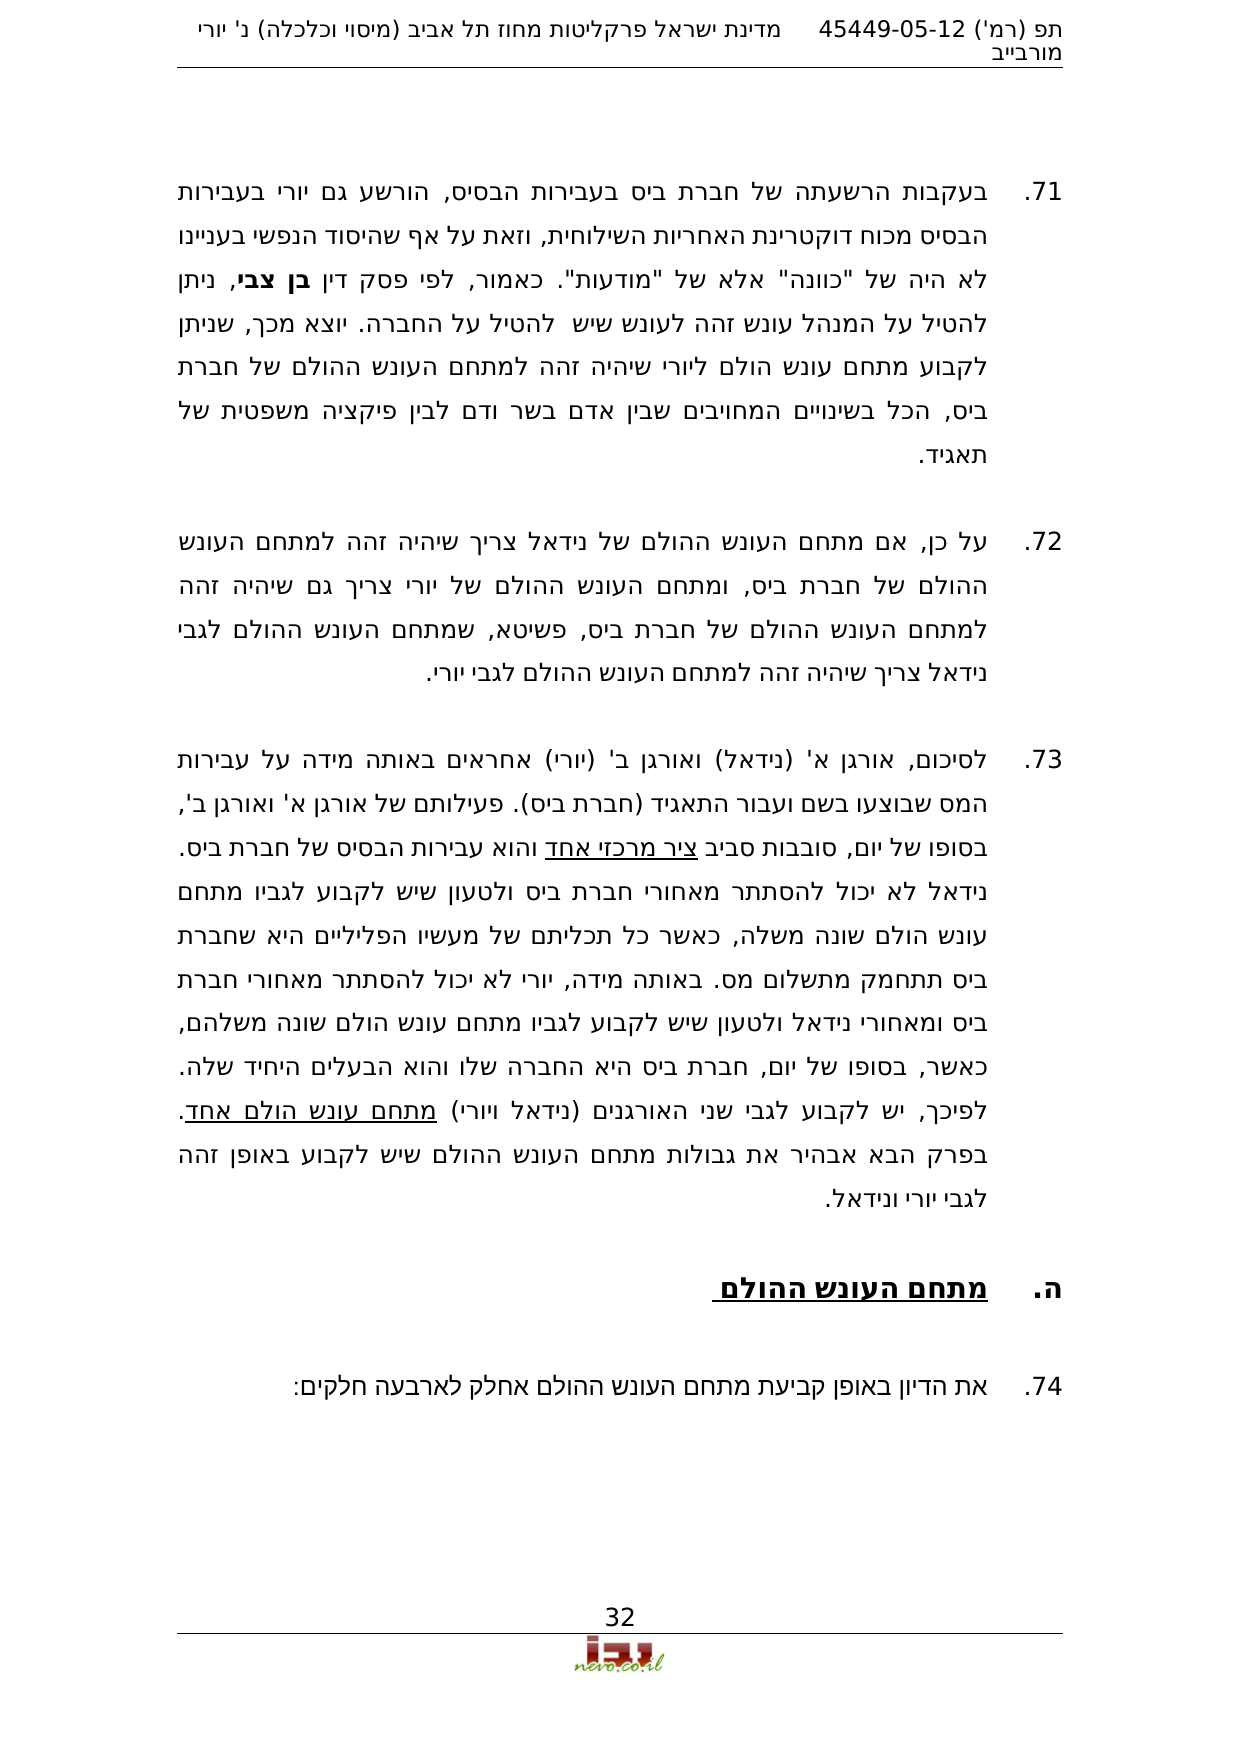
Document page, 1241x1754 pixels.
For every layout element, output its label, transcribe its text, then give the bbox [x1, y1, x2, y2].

text 71. בעקבות הרשעתה של חברת ביס בעבירות הבסיס, הורשע גם יורי בעבירות הבסיס מכוח דוקטרינת האחריות השילוחית, וזאת על אף שהיסוד הנפשי בעניינו לא היה של "כוונה" אלא של "מודעות". כאמור, לפי פסק דין בן צבי, ניתן להטיל על המנהל עונש זהה לעונש שיש להטיל על החברה. יוצא מכך, שניתן לקבוע מתחם עונש הולם ליורי שיהיה זהה למתחם העונש ההולם של חברת ביס, הכל בשינויים המחויבים שבין אדם בשר ודם לבין פיקציה משפטית של תאגיד. [177, 177, 1063, 469]
text 72. על כן, אם מתחם העונש ההולם של נידאל צריך שיהיה זהה למתחם העונש ההולם של חברת ביס, ומתחם העונש ההולם של יורי צריך גם שיהיה זהה למתחם העונש ההולם של חברת ביס, פשיטא, שמתחם העונש ההולם לגבי נידאל צריך שיהיה זהה למתחם העונש ההולם לגבי יורי. [177, 527, 1063, 688]
text 73. לסיכום, אורגן א' (נידאל) ואורגן ב' (יורי) אחראים באותה מידה על עבירות המס שבוצעו בשם ועבור התאגיד (חברת ביס). פעילותם של אורגן א' ואורגן ב', בסופו של יום, סובבות סביב ציר מרכזי אחד והוא עבירות הבסיס של חברת ביס. נידאל לא יכול להסתתר מאחורי חברת ביס ולטעון שיש לקבוע לגביו מתחם עונש הולם שונה משלה, כאשר כל תכליתם של מעשיו הפליליים היא שחברת ביס תתחמק מתשלום מס. באותה מידה, יורי לא יכול להסתתר מאחורי חברת ביס ומאחורי נידאל ולטעון שיש לקבוע לגביו מתחם עונש הולם שונה משלהם, כאשר, בסופו של יום, חברת ביס היא החברה שלו והוא הבעלים היחיד שלה. לפיכך, יש לקבוע לגבי שני האורגנים (נידאל ויורי) מתחם עונש הולם אחד. בפרק הבא אבהיר את גבולות מתחם העונש ההולם שיש לקבוע באופן זהה לגבי יורי ונידאל. [177, 746, 1063, 1213]
text 74. את הדיון באופן קביעת מתחם העונש ההולם אחלק לארבעה חלקים: [177, 1372, 1063, 1402]
picture [574, 1635, 666, 1673]
text ה. מתחם העונש ההולם [177, 1271, 1063, 1305]
